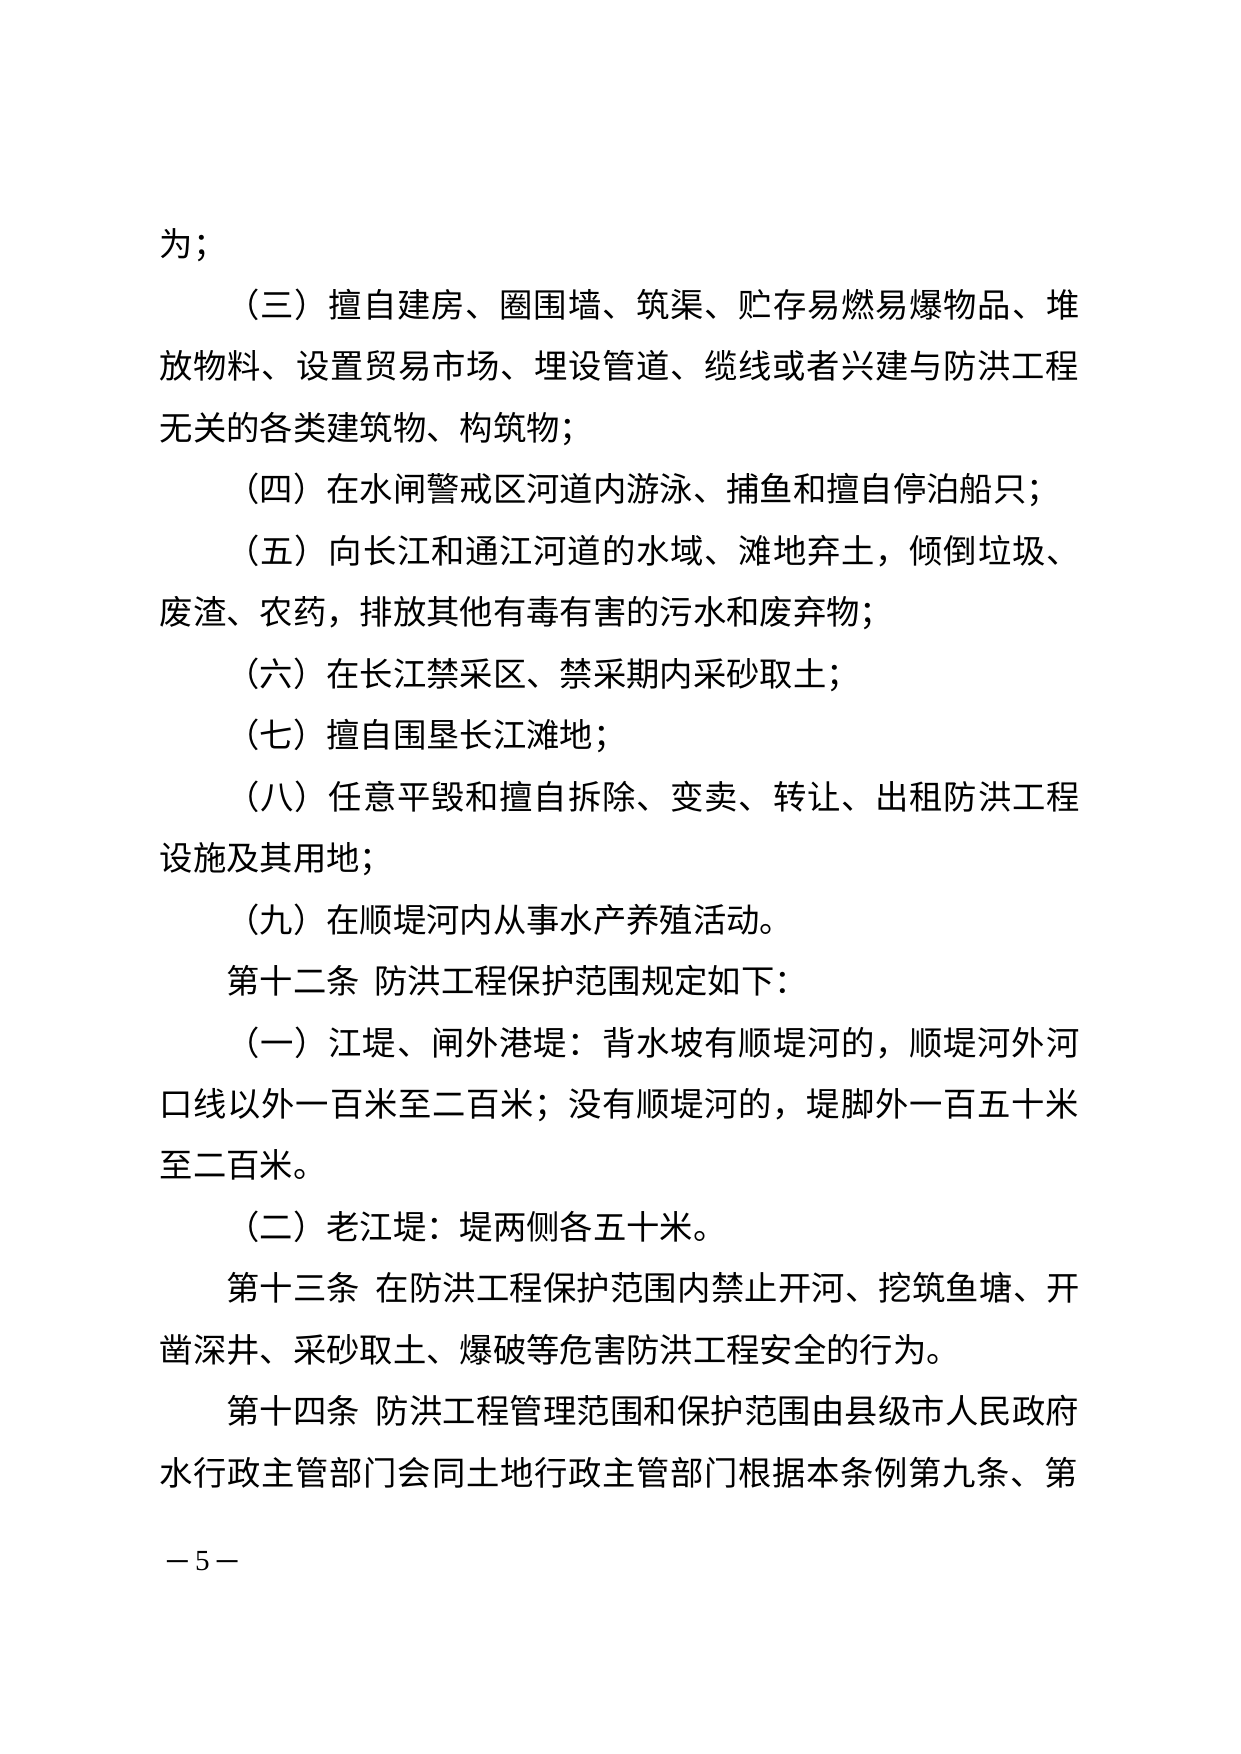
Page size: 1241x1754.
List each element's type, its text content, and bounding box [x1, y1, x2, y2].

text （四）在水闸警戒区河道内游泳、捕鱼和擅自停泊船只； [159, 453, 1081, 514]
text （一）江堤、闸外港堤：背水坡有顺堤河的，顺堤河外河口线以外至；没有顺堤河的，堤脚外至。 [159, 1006, 1081, 1190]
text （二）老江堤：堤两侧各。 [159, 1190, 1081, 1252]
text 第十二条 防洪工程保护范围规定如下： [159, 944, 1081, 1006]
text （三）擅自建房、圈围墙、筑渠、贮存易燃易爆物品、堆放物料、设置贸易市场、埋设管道、缆线或者兴建与防洪工程无关的各类建筑物、构筑物； [159, 268, 1081, 453]
text （八）任意平毁和擅自拆除、变卖、转让、出租防洪工程设施及其用地； [159, 760, 1081, 883]
text （六）在长江禁采区、禁采期内采砂取土； [159, 637, 1081, 698]
text （九）在顺堤河内从事水产养殖活动。 [159, 883, 1081, 944]
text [159, 207, 1081, 268]
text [159, 1374, 1081, 1497]
text 第十三条 在防洪工程保护范围内禁止开河、挖筑鱼塘、开凿深井、采砂取土、爆破等危害防洪工程安全的行为。 [159, 1252, 1081, 1374]
text （五）向长江和通江河道的水域、滩地弃土，倾倒垃圾、废渣、农药，排放其他有毒有害的污水和废弃物； [159, 514, 1081, 637]
text （七）擅自围垦长江滩地； [159, 698, 1081, 760]
